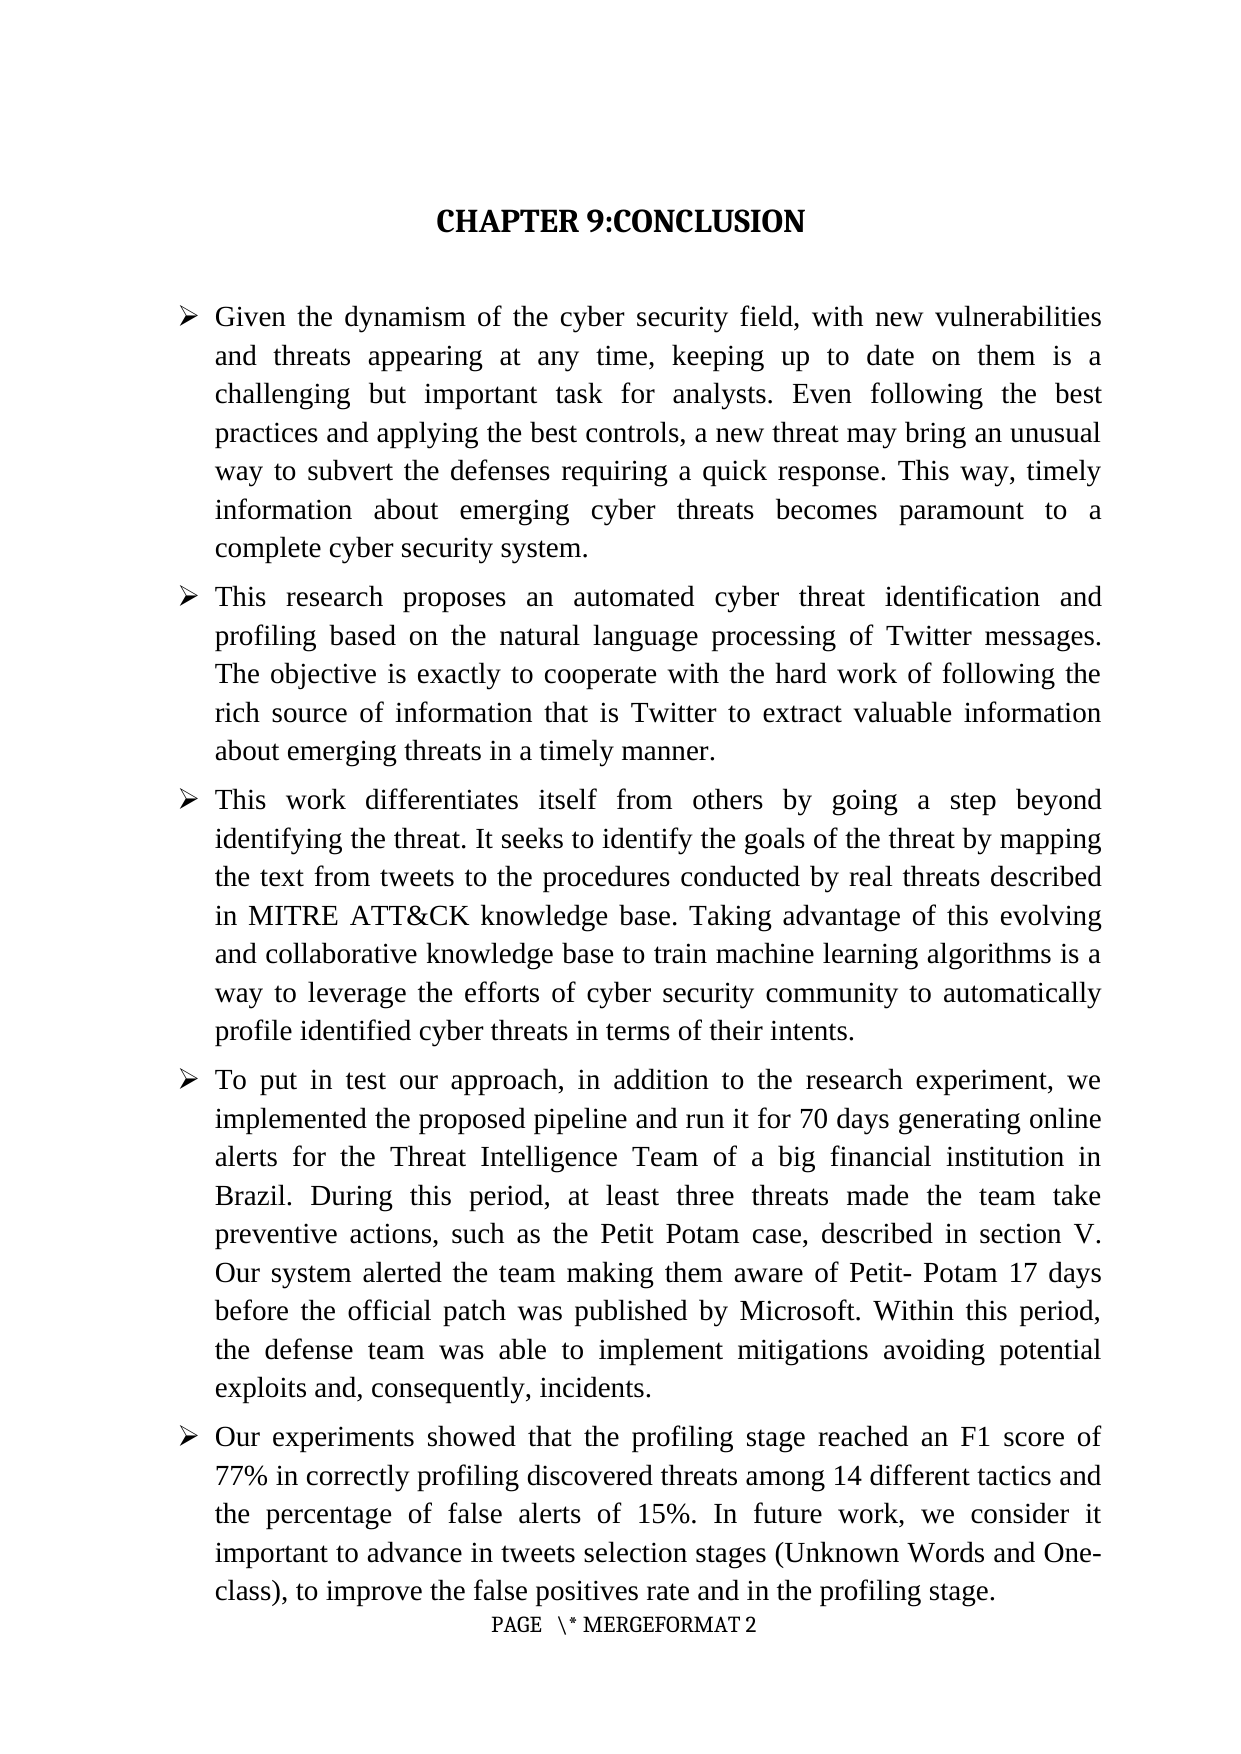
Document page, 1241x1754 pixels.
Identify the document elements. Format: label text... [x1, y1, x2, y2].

subtitle This work differentiates itself from others by going a step beyond identifying the threat. It seeks to identify the goals of the threat by mapping the text from tweets to the procedures conducted by real threats described in MITRE ATT&CK knowledge base. Taking advantage of this evolving and collaborative knowledge base to train machine learning algorithms is a way to leverage the efforts of cyber security community to automatically profile identified cyber threats in terms of their intents. [177, 782, 1103, 1047]
subtitle To put in test our approach, in addition to the research experiment, we implemented the proposed pipeline and run it for 70 days generating online alerts for the Threat Intelligence Team of a big financial institution in Brazil. During this period, at least three threats made the team take preventive actions, such as the Petit Potam case, described in section V. Our system alerted the team making them aware of Petit- Potam 17 days before the official patch was published by Microsoft. Within this period, the defense team was able to implement mitigations avoiding potential exploits and, consequently, incidents. [177, 1062, 1103, 1404]
subtitle Our experiments showed that the profiling stage reached an F1 score of 77% in correctly profiling discovered threats among 14 different tactics and the percentage of false alerts of 15%. In future work, we consider it important to advance in tweets selection stages (Unknown Words and One-class), to improve the false positives rate and in the profiling stage. [177, 1419, 1103, 1607]
subtitle Given the dynamism of the cyber security field, with new vulnerabilities and threats appearing at any time, keeping up to date on them is a challenging but important task for analysts. Even following the best practices and applying the best controls, a new threat may bring an unusual way to subvert the defenses requiring a quick response. This way, timely information about emerging cyber threats becomes paramount to a complete cyber security system. [177, 299, 1103, 564]
subtitle CHAPTER 9:CONCLUSION [139, 202, 1103, 241]
subtitle This research proposes an automated cyber threat identification and profiling based on the natural language processing of Twitter messages. The objective is exactly to cooperate with the hard work of following the rich source of information that is Twitter to extract valuable information about emerging threats in a timely manner. [177, 579, 1103, 767]
